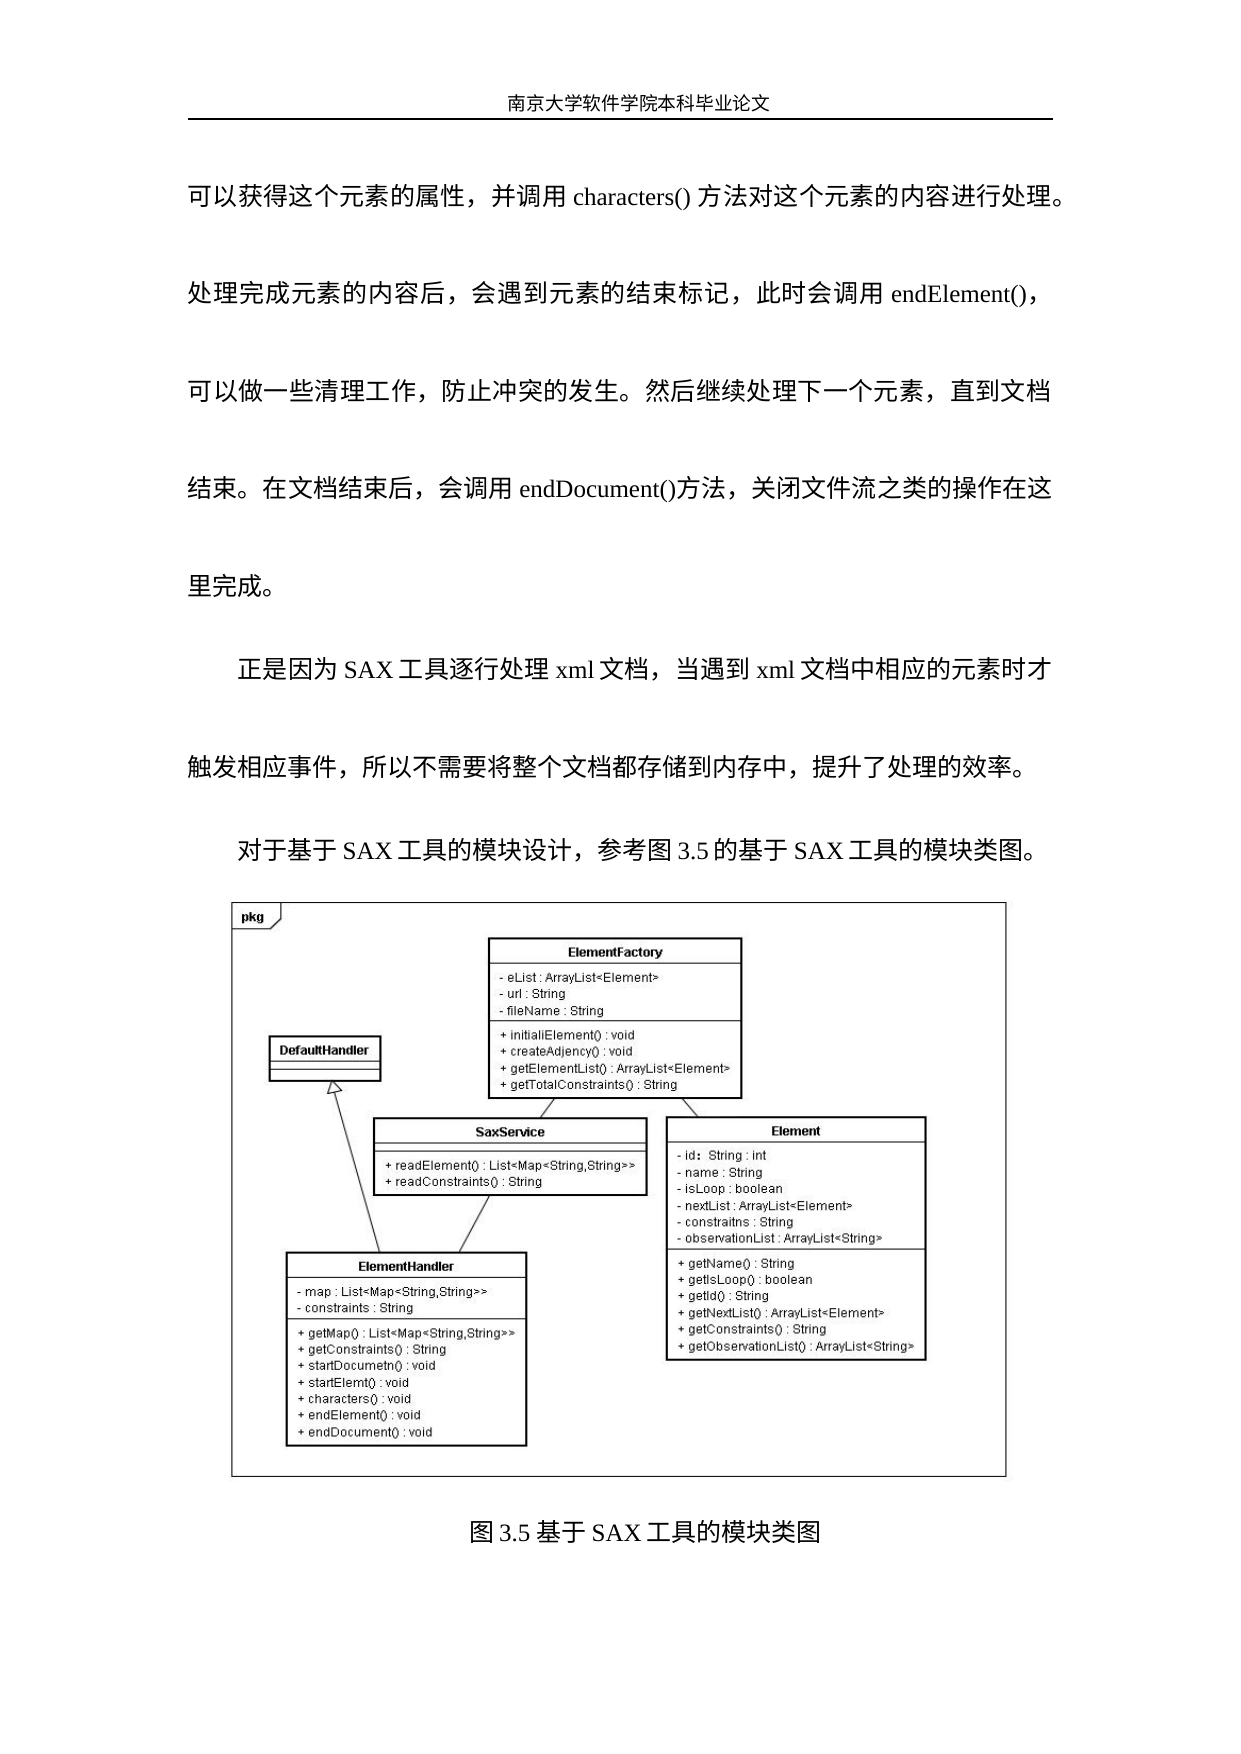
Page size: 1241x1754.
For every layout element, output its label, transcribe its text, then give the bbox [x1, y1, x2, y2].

text 图3.5 基于SAX工具的模块类图 [187, 1498, 1053, 1563]
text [187, 162, 1053, 617]
text 对于基于SAX工具的模块设计，参考图3.5的基于SAX工具的模块类图。 [187, 816, 1053, 881]
picture [225, 898, 1015, 1484]
text 正是因为SAX工具逐行处理xml文档，当遇到xml文档中相应的元素时才触发相应事件，所以不需要将整个文档都存储到内存中，提升了处理的效率。 [187, 635, 1053, 798]
